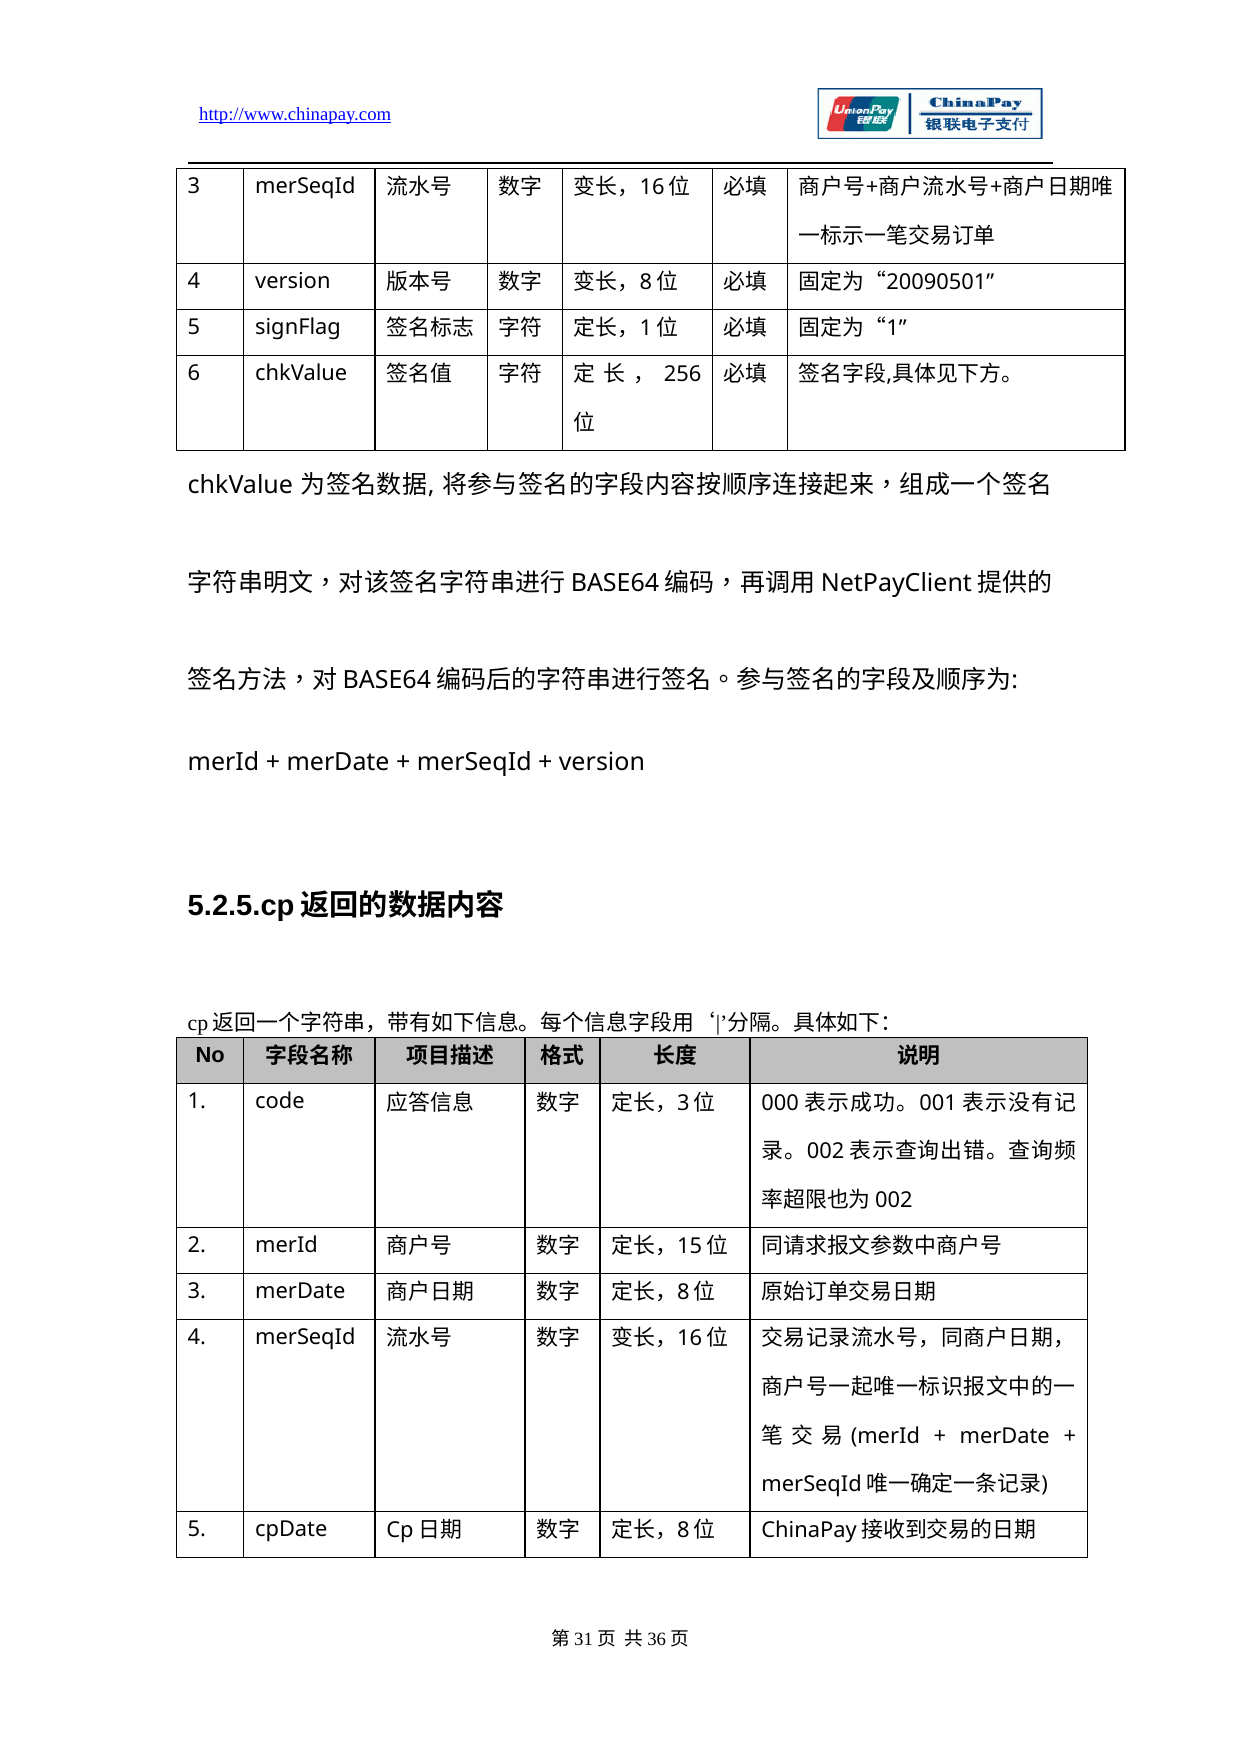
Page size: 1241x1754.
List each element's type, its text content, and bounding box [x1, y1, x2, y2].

table_header 长度 [601, 1038, 749, 1083]
table_cell [177, 1084, 243, 1227]
table_cell code [244, 1084, 374, 1227]
table_cell 商户号 [376, 1228, 524, 1273]
table_cell 定长，8位 [601, 1274, 749, 1319]
table_cell 签名值 [376, 356, 487, 449]
table_cell 流水号 [376, 169, 487, 263]
table_cell version [244, 264, 374, 309]
table_cell [177, 1274, 243, 1319]
table_cell 4 [177, 264, 243, 309]
text chkValue 为签名数据, 将参与签名的字段内容按顺序连接起来，组成一个签名字符串明文，对该签名字符串进行BASE64编码，再调用NetPayClient提供的签名方法，对BASE64编码后的字符串进行签名。参与签名的字段及顺序为: [187, 451, 1053, 711]
table_cell 定长，3位 [601, 1084, 749, 1227]
table_cell [177, 1320, 243, 1511]
table_cell 变长，16位 [563, 169, 712, 263]
table_cell 字符 [488, 310, 562, 355]
table_cell merId [244, 1228, 374, 1273]
table_cell cpDate [244, 1512, 374, 1557]
table_cell 同请求报文参数中商户号 [751, 1228, 1087, 1273]
table_cell 交易记录流水号，同商户日期，商户号一起唯一标识报文中的一笔交易(merId + merDate + merSeqId唯一确定一条记录) [751, 1320, 1087, 1511]
table_cell Cp日期 [376, 1512, 524, 1557]
table_cell 变长，8位 [563, 264, 712, 309]
table_cell 应答信息 [376, 1084, 524, 1227]
table_cell 数字 [526, 1274, 599, 1319]
table_cell 必填 [713, 169, 787, 263]
table_header 字段名称 [244, 1038, 374, 1083]
table_cell 固定为“1” [788, 310, 1124, 355]
table_header No [177, 1038, 243, 1083]
table_cell 定长，1位 [563, 310, 712, 355]
table_cell 数字 [526, 1084, 599, 1227]
table_header 格式 [526, 1038, 599, 1083]
table_cell 数字 [526, 1320, 599, 1511]
table_cell 版本号 [376, 264, 487, 309]
table_cell 3 [177, 169, 243, 263]
table_cell 数字 [488, 264, 562, 309]
table_cell 固定为“20090501” [788, 264, 1124, 309]
table_cell 定长，8位 [601, 1512, 749, 1557]
table_cell 6 [177, 356, 243, 449]
table_cell merDate [244, 1274, 374, 1319]
table_cell 商户日期 [376, 1274, 524, 1319]
table_cell 签名字段,具体见下方。 [788, 356, 1124, 449]
table_cell 字符 [488, 356, 562, 449]
table_cell merSeqId [244, 1320, 374, 1511]
table_cell 原始订单交易日期 [751, 1274, 1087, 1319]
table_cell 数字 [526, 1228, 599, 1273]
text merId + merDate + merSeqId + version [187, 729, 1053, 794]
table_cell 数字 [488, 169, 562, 263]
picture [817, 88, 1043, 139]
table_cell 定长，15位 [601, 1228, 749, 1273]
table_header 项目描述 [376, 1038, 524, 1083]
table_cell 签名标志 [376, 310, 487, 355]
table_cell 变长，16位 [601, 1320, 749, 1511]
table_cell 5 [177, 310, 243, 355]
table_cell chkValue [244, 356, 374, 449]
table_cell signFlag [244, 310, 374, 355]
table_cell ChinaPay接收到交易的日期 [751, 1512, 1087, 1557]
table_cell 定长，256位 [563, 356, 712, 449]
table_cell 流水号 [376, 1320, 524, 1511]
table_header 说明 [751, 1038, 1087, 1083]
table_cell 数字 [526, 1512, 599, 1557]
table_cell [177, 1228, 243, 1273]
table_cell 000表示成功。001表示没有记录。002表示查询出错。查询频率超限也为002 [751, 1084, 1087, 1227]
table_cell 商户号+商户流水号+商户日期唯一标示一笔交易订单 [788, 169, 1124, 263]
table_cell 必填 [713, 310, 787, 355]
table_cell [177, 1512, 243, 1557]
table_cell merSeqId [244, 169, 374, 263]
table_cell 必填 [713, 264, 787, 309]
text cp返回一个字符串，带有如下信息。每个信息字段用‘|’分隔。具体如下： [187, 1004, 1053, 1037]
table_cell 必填 [713, 356, 787, 449]
subtitle 5.2.5.cp返回的数据内容 [187, 870, 1053, 935]
